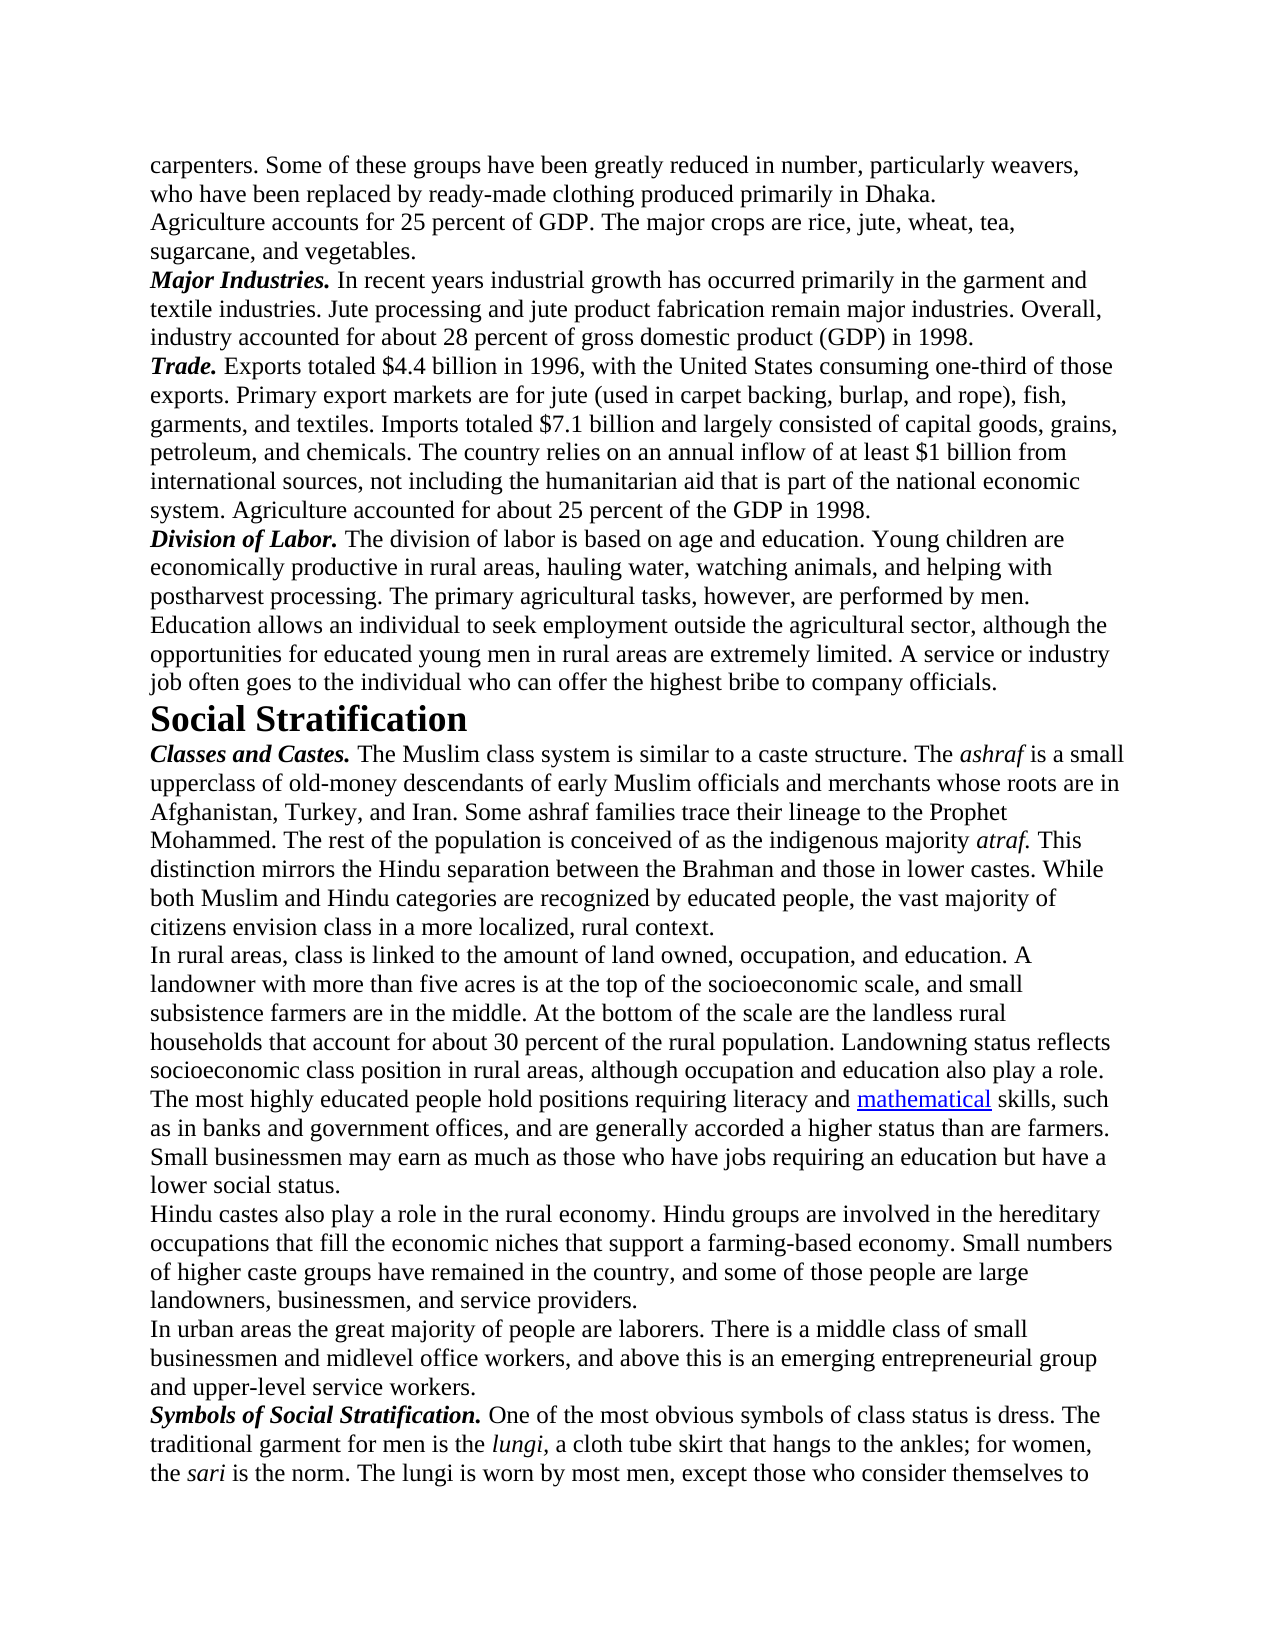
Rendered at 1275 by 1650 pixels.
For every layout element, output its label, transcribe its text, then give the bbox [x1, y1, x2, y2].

text Trade. Exports totaled $4.4 billion in 1996, with the United States consuming one-third of those exports. Primary export markets are for jute (used in carpet backing, burlap, and rope), fish, garments, and textiles. Imports totaled $7.1 billion and largely consisted of capital goods, grains, petroleum, and chemicals. The country relies on an annual inflow of at least $1 billion from international sources, not including the humanitarian aid that is part of the national economic system. Agriculture accounted for about 25 percent of the GDP in 1998. [150, 351, 1125, 524]
text Division of Labor. The division of labor is based on age and education. Young children are economically productive in rural areas, hauling water, watching animals, and helping with postharvest processing. The primary agricultural tasks, however, are performed by men. Education allows an individual to seek employment outside the agricultural sector, although the opportunities for educated young men in rural areas are extremely limited. A service or industry job often goes to the individual who can offer the highest bribe to company officials. [150, 524, 1125, 696]
text In rural areas, class is linked to the amount of land owned, occupation, and education. A landowner with more than five acres is at the top of the socioeconomic scale, and small subsistence farmers are in the middle. At the bottom of the scale are the landless rural households that account for about 30 percent of the rural population. Landowning status reflects socioeconomic class position in rural areas, although occupation and education also play a role. The most highly educated people hold positions requiring literacy and mathematical skills, such as in banks and government offices, and are generally accorded a higher status than are farmers. Small businessmen may earn as much as those who have jobs requiring an education but have a lower social status. [150, 941, 1125, 1199]
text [150, 1401, 1125, 1487]
text In urban areas the great majority of people are laborers. There is a middle class of small businessmen and midlevel office workers, and above this is an emerging entrepreneurial group and upper-level service workers. [150, 1314, 1125, 1401]
text Agriculture accounts for 25 percent of GDP. The major crops are rice, jute, wheat, tea, sugarcane, and vegetables. [150, 207, 1125, 265]
text Classes and Castes. The Muslim class system is similar to a caste structure. The ashraf is a small upperclass of old-money descendants of early Muslim officials and merchants whose roots are in Afghanistan, Turkey, and Iran. Some ashraf families trace their lineage to the Prophet Mohammed. The rest of the population is conceived of as the indigenous majority atraf. This distinction mirrors the Hindu separation between the Brahman and those in lower castes. While both Muslim and Hindu categories are recognized by educated people, the vast majority of citizens envision class in a more localized, rural context. [150, 739, 1125, 941]
text Major Industries. In recent years industrial growth has occurred primarily in the garment and textile industries. Jute processing and jute product fabrication remain major industries. Overall, industry accounted for about 28 percent of gross domestic product (GDP) in 1998. [150, 265, 1125, 351]
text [150, 150, 1125, 207]
text Social Stratification [150, 696, 1125, 739]
text Hindu castes also play a role in the rural economy. Hindu groups are involved in the hereditary occupations that fill the economic niches that support a farming-based economy. Small numbers of higher caste groups have remained in the country, and some of those people are large landowners, businessmen, and service providers. [150, 1199, 1125, 1314]
